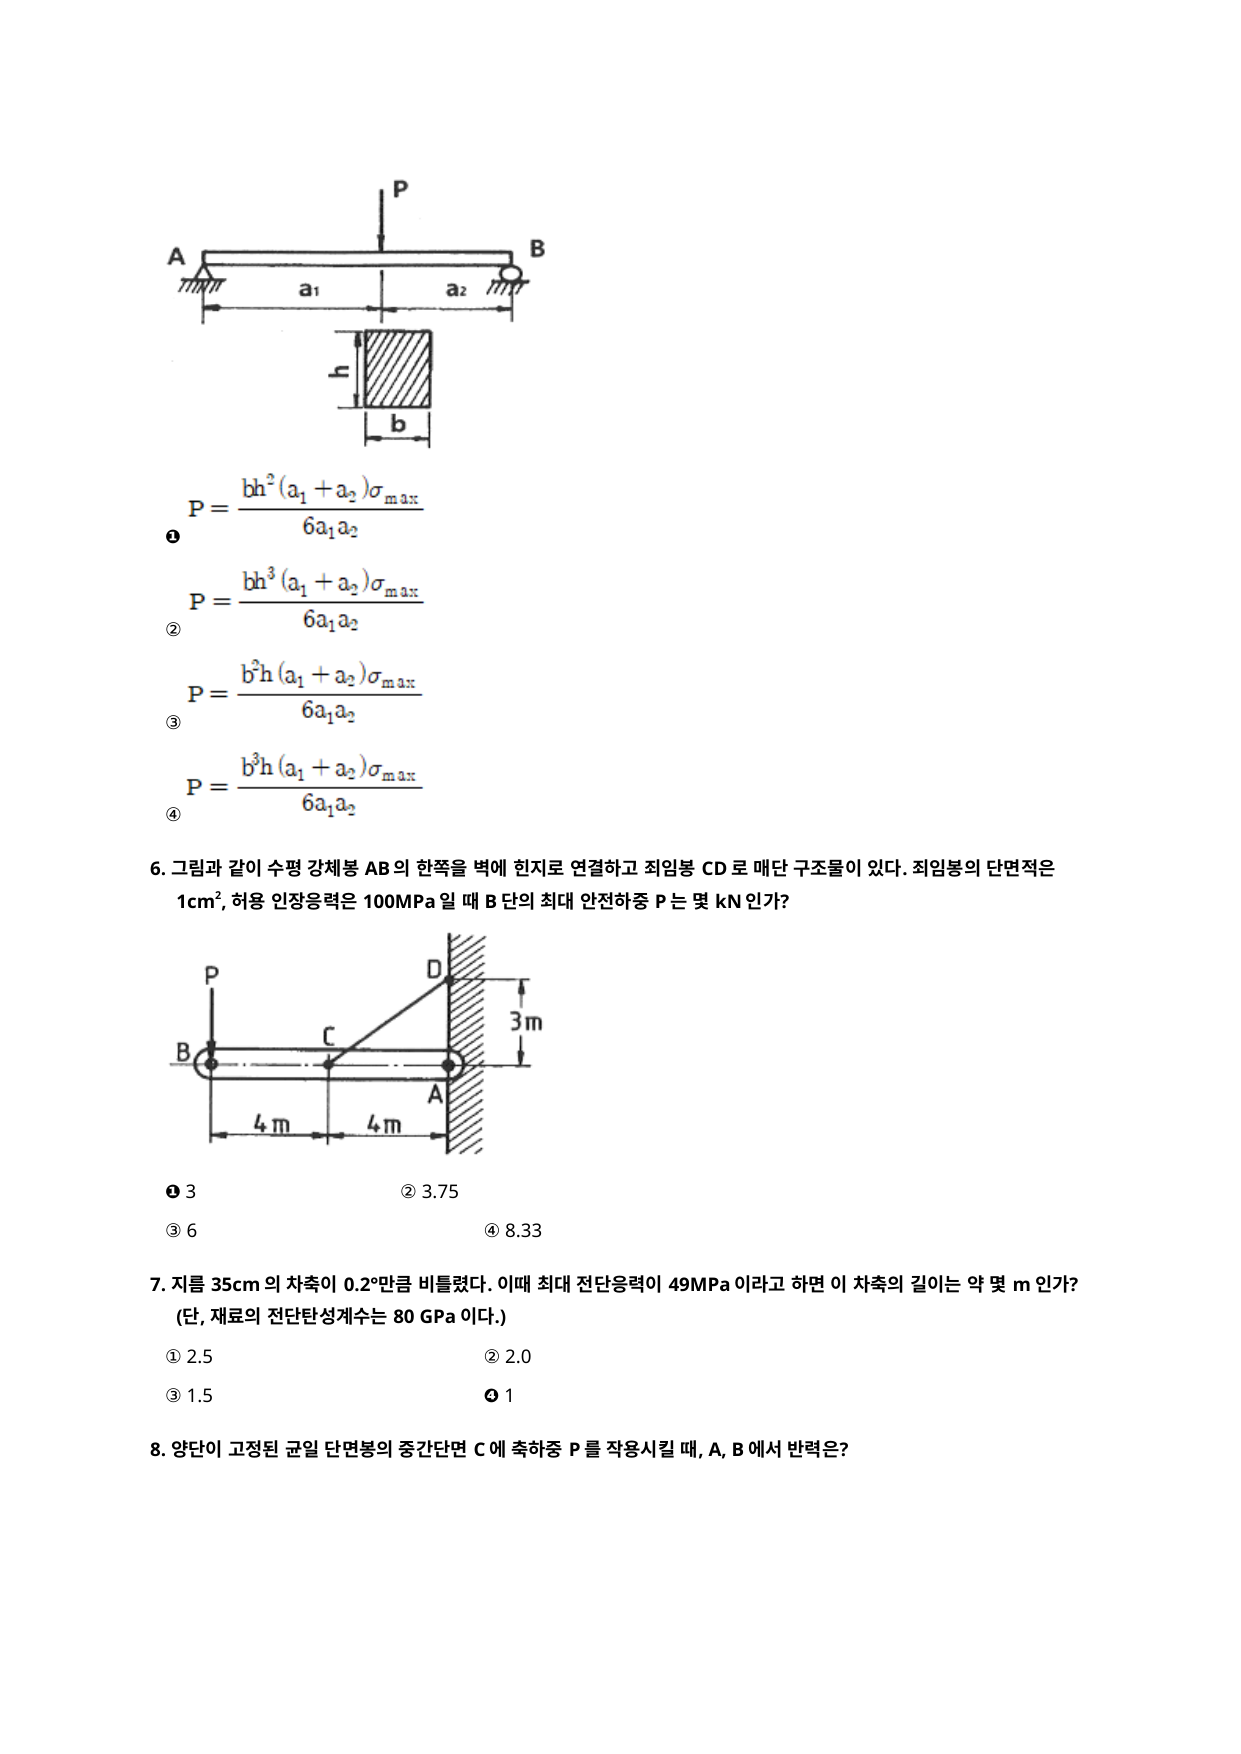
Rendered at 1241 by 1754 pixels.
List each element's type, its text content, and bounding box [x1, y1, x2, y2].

text ④ [150, 748, 1090, 827]
picture [185, 470, 427, 544]
text ① 2.5 ② 2.0 [150, 1343, 1090, 1368]
text 7. 지름 35cm의 차축이 0.2°만큼 비틀렸다. 이때 최대 전단응력이 49MPa이라고 하면 이 차축의 길이는 약 몇 m인가? (단, 재료의 전단탄성계수는 80 GPa이다.) [150, 1269, 1090, 1329]
text ② [150, 563, 1090, 642]
picture [186, 748, 426, 822]
text 8. 양단이 고정된 균일 단면봉의 중간단면 C에 축하중 P를 작용시킬 때, A, B에서 반력은? [150, 1434, 1090, 1462]
text ❶ [150, 470, 1090, 549]
text 6. 그림과 같이 수평 강체봉 AB의 한쪽을 벽에 힌지로 연결하고 죄임봉 CD로 매단 구조물이 있다. 죄임봉의 단면적은 1cm2, 허용 인장응력은 100MPa일 때 B단의 최대 안전하중 P는 몇 kN인가? [150, 854, 1090, 913]
picture [186, 562, 427, 637]
text ③ 1.5 ❹ 1 [150, 1382, 1090, 1408]
text ③ [150, 656, 1090, 734]
picture [164, 177, 548, 451]
text ③ 6 ④ 8.33 [150, 1217, 1090, 1243]
picture [186, 655, 427, 729]
text ❶ 3 ② 3.75 [150, 1178, 1090, 1203]
picture [164, 927, 545, 1159]
